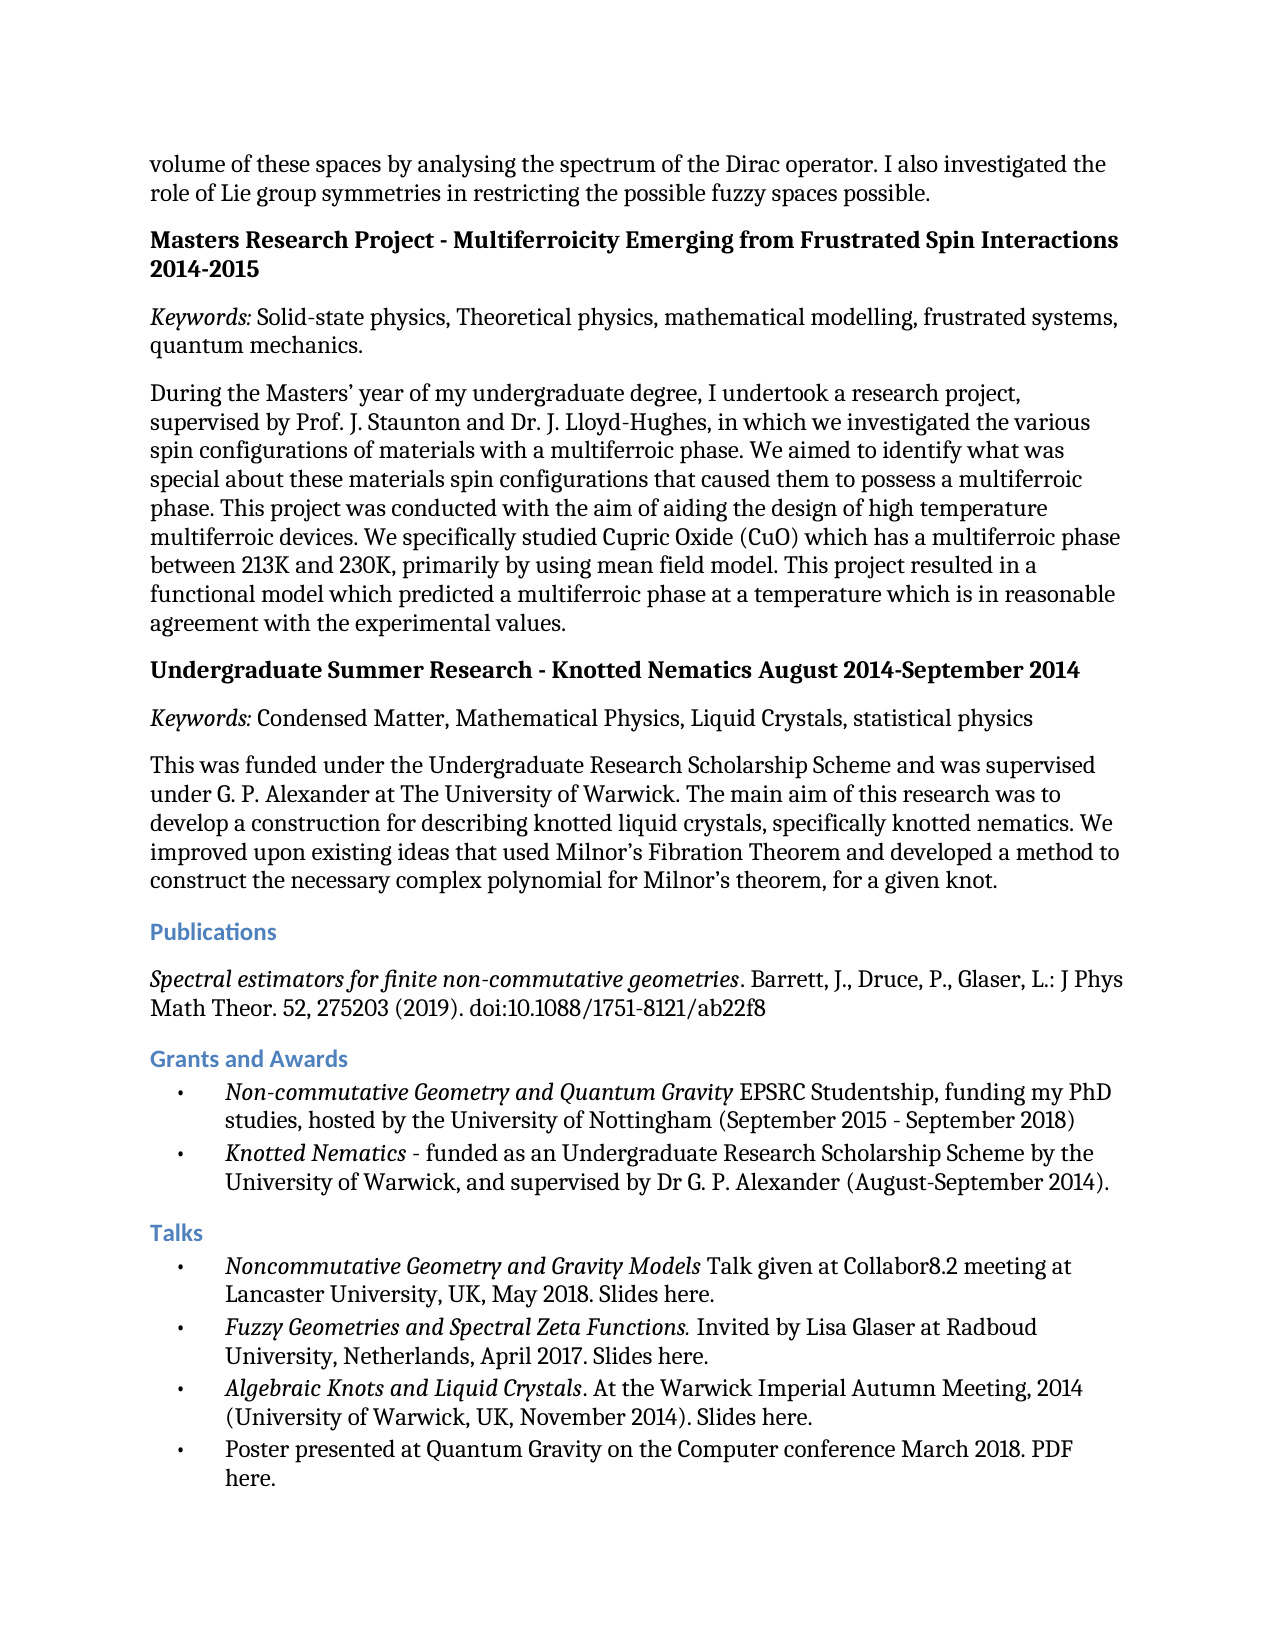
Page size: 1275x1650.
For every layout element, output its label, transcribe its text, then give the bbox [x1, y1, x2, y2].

list Noncommutative Geometry and Gravity Models Talk given at Collabor8.2 meeting at Lancaster University, UK, May 2018. Slides here. [175, 1252, 1125, 1309]
list Knotted Nematics - funded as an Undergraduate Research Scholarship Scheme by the University of Warwick, and supervised by Dr G. P. Alexander (August-September 2014). [175, 1139, 1125, 1196]
text Keywords: Solid-state physics, Theoretical physics, mathematical modelling, frustrated systems, quantum mechanics. [150, 302, 1125, 360]
subtitle Publications [150, 916, 1125, 946]
list Algebraic Knots and Liquid Crystals. At the Warwick Imperial Autumn Meeting, 2014 (University of Warwick, UK, November 2014). Slides here. [175, 1374, 1125, 1432]
subtitle Talks [150, 1217, 1125, 1248]
text Undergraduate Summer Research - Knotted Nematics August 2014-September 2014 [150, 656, 1125, 685]
list Poster presented at Quantum Gravity on the Computer conference March 2018. PDF here. [175, 1435, 1125, 1493]
text Keywords: Condensed Matter, Mathematical Physics, Liquid Crystals, statistical physics [150, 704, 1125, 732]
text Masters Research Project - Multiferroicity Emerging from Frustrated Spin Interactions 2014-2015 [150, 226, 1125, 284]
list Non-commutative Geometry and Quantum Gravity EPSRC Studentship, funding my PhD studies, hosted by the University of Nottingham (September 2015 - September 2018) [175, 1078, 1125, 1135]
list Fuzzy Geometries and Spectral Zeta Functions. Invited by Lisa Glaser at Radboud University, Netherlands, April 2017. Slides here. [175, 1313, 1125, 1370]
subtitle Grants and Awards [150, 1043, 1125, 1074]
text During the Masters’ year of my undergraduate degree, I undertook a research project, supervised by Prof. J. Staunton and Dr. J. Lloyd-Hughes, in which we investigated the various spin configurations of materials with a multiferroic phase. We aimed to identify what was special about these materials spin configurations that caused them to possess a multiferroic phase. This project was conducted with the aim of aiding the design of high temperature multiferroic devices. We specifically studied Cupric Oxide (CuO) which has a multiferroic phase between 213K and 230K, primarily by using mean field model. This project resulted in a functional model which predicted a multiferroic phase at a temperature which is in reasonable agreement with the experimental values. [150, 379, 1125, 637]
text This was funded under the Undergraduate Research Scholarship Scheme and was supervised under G. P. Alexander at The University of Warwick. The main aim of this research was to develop a construction for describing knotted liquid crystals, specifically knotted nematics. We improved upon existing ideas that used Milnor’s Fibration Theorem and developed a method to construct the necessary complex polynomial for Milnor’s theorem, for a given knot. [150, 751, 1125, 895]
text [150, 150, 1125, 207]
text Spectral estimators for finite non-commutative geometries. Barrett, J., Druce, P., Glaser, L.: J Phys Math Theor. 52, 275203 (2019). doi:10.1088/1751-8121/ab22f8 [150, 965, 1125, 1023]
